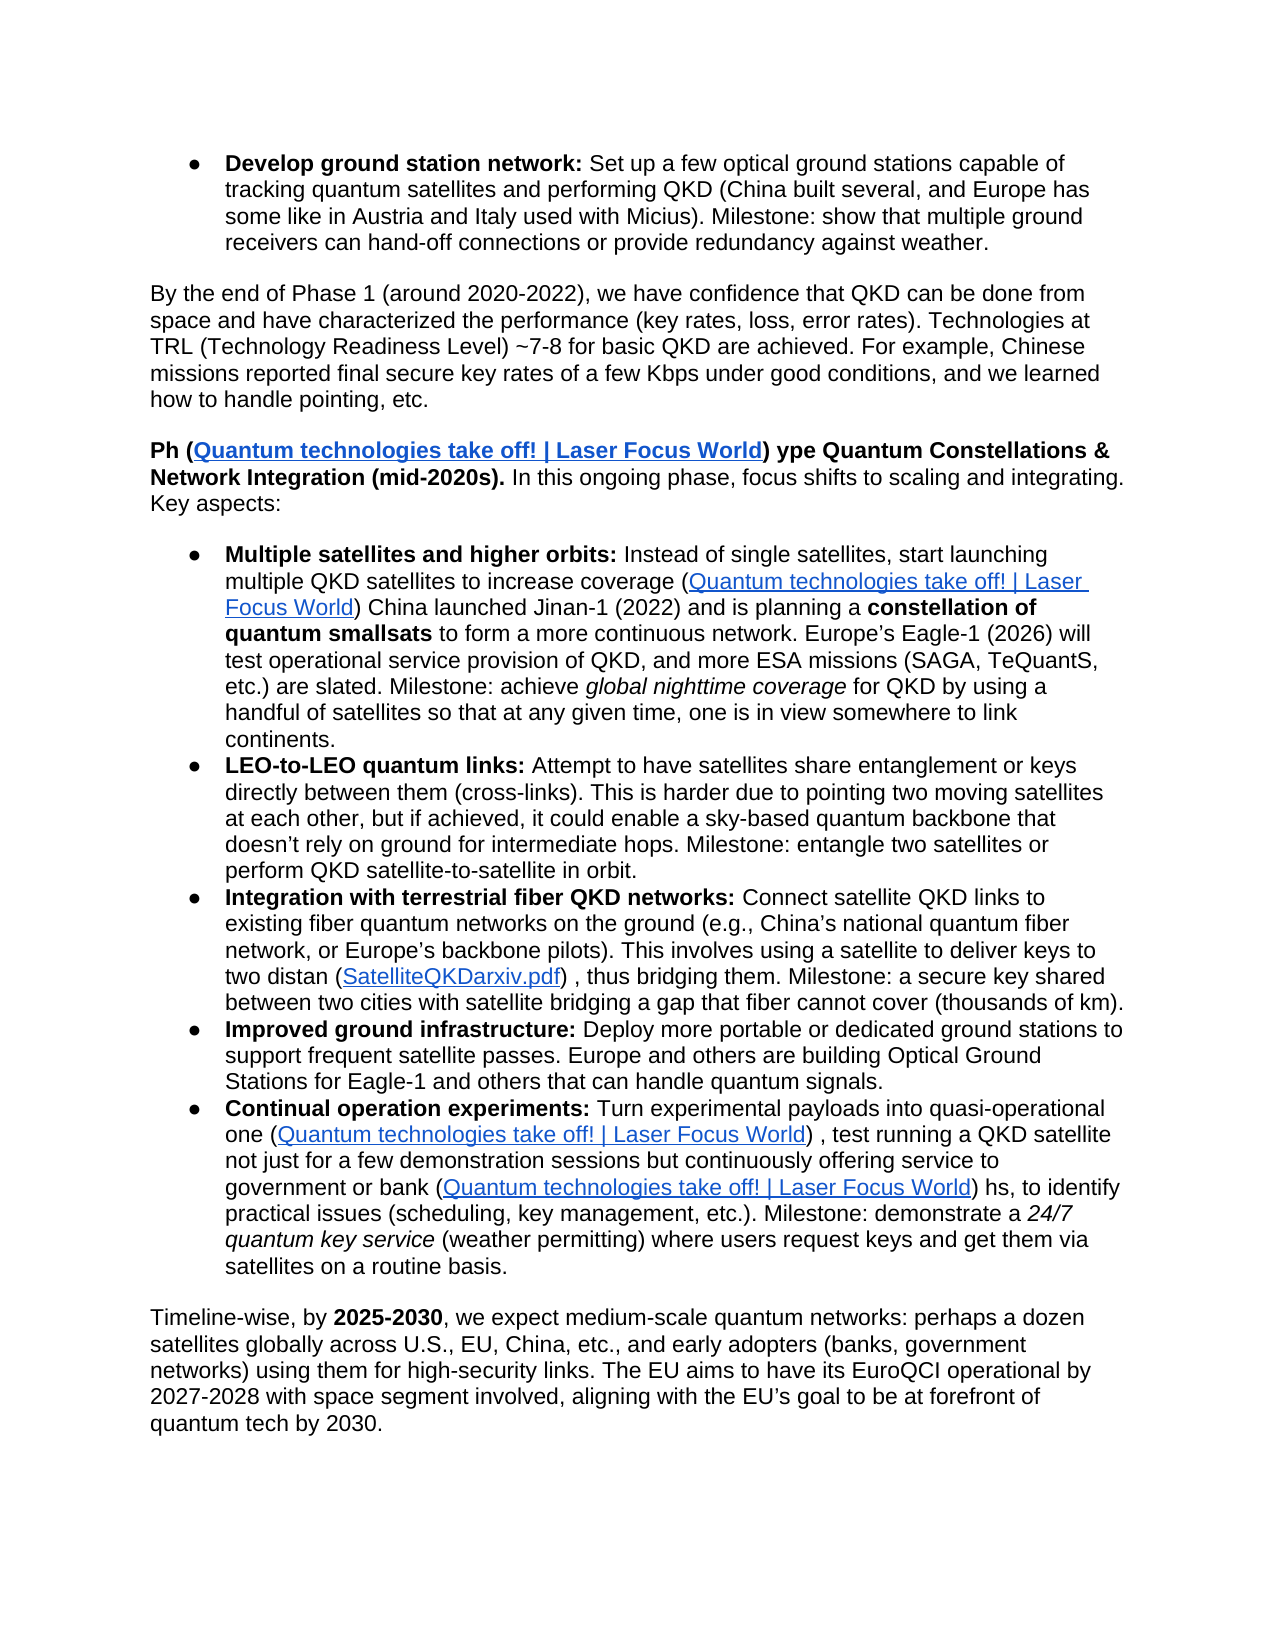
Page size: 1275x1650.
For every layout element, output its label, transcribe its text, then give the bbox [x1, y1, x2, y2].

list Develop ground station network: Set up a few optical ground stations capable of tracking quantum satellites and performing QKD (China built several, and Europe has some like in Austria and Italy used with Micius). Milestone: show that multiple ground receivers can hand-off connections or provide redundancy against weather. [187, 150, 1125, 255]
list Integration with terrestrial fiber QKD networks: Connect satellite QKD links to existing fiber quantum networks on the ground (e.g., China’s national quantum fiber network, or Europe’s backbone pilots). This involves using a satellite to deliver keys to two distan (SatelliteQKDarxiv.pdf) , thus bridging them. Milestone: a secure key shared between two cities with satellite bridging a gap that fiber cannot cover (thousands of km). [187, 884, 1125, 1016]
text By the end of Phase 1 (around 2020-2022), we have confidence that QKD can be done from space and have characterized the performance (key rates, loss, error rates). Technologies at TRL (Technology Readiness Level) ~7-8 for basic QKD are achieved. For example, Chinese missions reported final secure key rates of a few Kbps under good conditions, and we learned how to handle pointing, etc. [150, 280, 1125, 412]
list LEO-to-LEO quantum links: Attempt to have satellites share entanglement or keys directly between them (cross-links). This is harder due to pointing two moving satellites at each other, but if achieved, it could enable a sky-based quantum backbone that doesn’t rely on ground for intermediate hops. Milestone: entangle two satellites or perform QKD satellite-to-satellite in orbit. [187, 752, 1125, 884]
list Multiple satellites and higher orbits: Instead of single satellites, start launching multiple QKD satellites to increase coverage (Quantum technologies take off! | Laser Focus World) China launched Jinan-1 (2022) and is planning a constellation of quantum smallsats to form a more continuous network. Europe’s Eagle-1 (2026) will test operational service provision of QKD, and more ESA missions (SAGA, TeQuantS, etc.) are slated. Milestone: achieve global nighttime coverage for QKD by using a handful of satellites so that at any given time, one is in view somewhere to link continents. [187, 541, 1125, 752]
list Continual operation experiments: Turn experimental payloads into quasi-operational one (Quantum technologies take off! | Laser Focus World) , test running a QKD satellite not just for a few demonstration sessions but continuously offering service to government or bank (Quantum technologies take off! | Laser Focus World) hs, to identify practical issues (scheduling, key management, etc.). Milestone: demonstrate a 24/7 quantum key service (weather permitting) where users request keys and get them via satellites on a routine basis. [187, 1095, 1125, 1279]
text Timeline-wise, by 2025-2030, we expect medium-scale quantum networks: perhaps a dozen satellites globally across U.S., EU, China, etc., and early adopters (banks, government networks) using them for high-security links. The EU aims to have its EuroQCI operational by 2027-2028 with space segment involved, aligning with the EU’s goal to be at forefront of quantum tech by 2030. [150, 1304, 1125, 1436]
list Improved ground infrastructure: Deploy more portable or dedicated ground stations to support frequent satellite passes. Europe and others are building Optical Ground Stations for Eagle-1 and others that can handle quantum signals. [187, 1016, 1125, 1095]
text Ph (Quantum technologies take off! | Laser Focus World) ype Quantum Constellations & Network Integration (mid-2020s). In this ongoing phase, focus shifts to scaling and integrating. Key aspects: [150, 437, 1125, 516]
